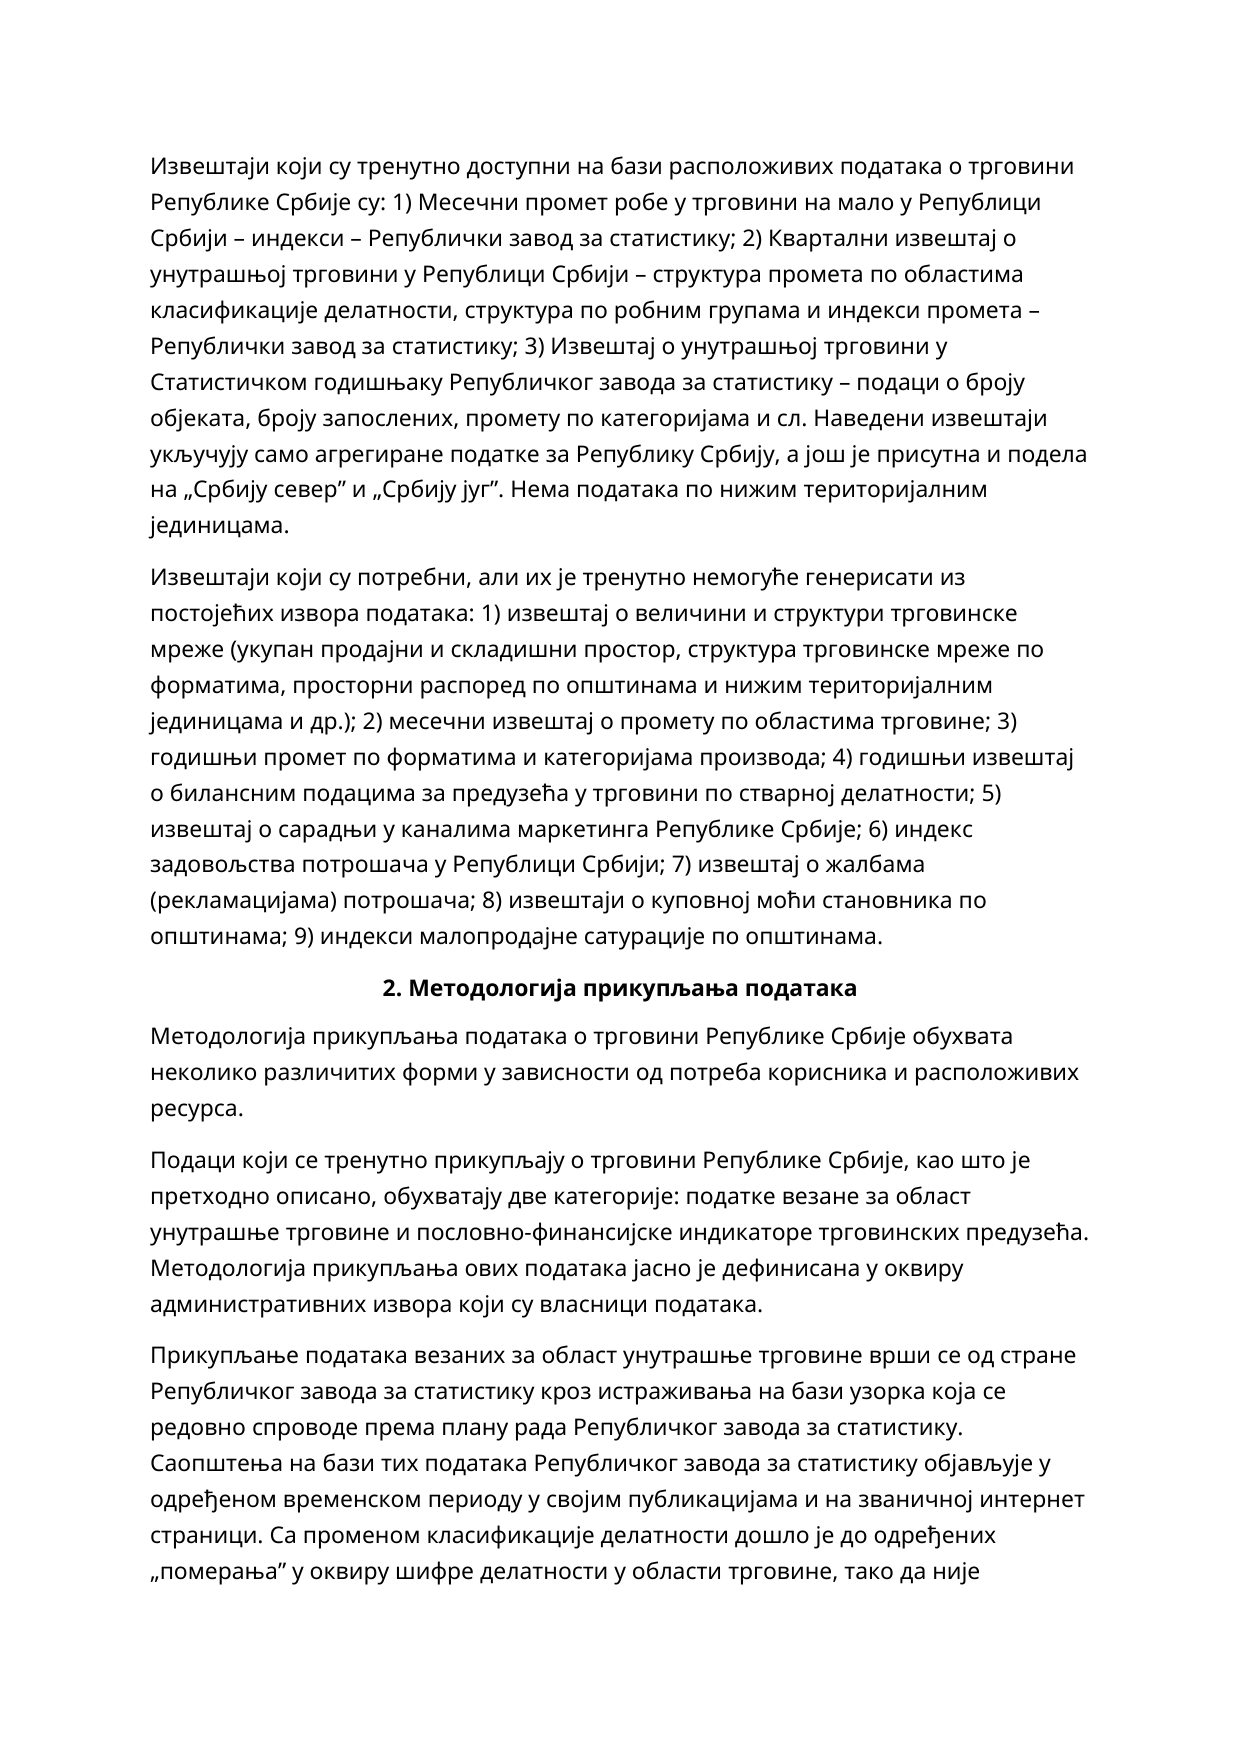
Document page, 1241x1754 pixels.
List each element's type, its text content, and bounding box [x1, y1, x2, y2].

text Извештаји који су потребни, али их је тренутно немогуће генерисати из постојећих извора података: 1) извештај о величини и структури трговинске мреже (укупан продајни и складишни простор, структура трговинске мреже по форматима, просторни распоред по општинама и нижим територијалним јединицама и др.); 2) месечни извештај о промету по областима трговине; 3) годишњи промет по форматима и категоријама производа; 4) годишњи извештај о билансним подацима за предузећа у трговини по стварној делатности; 5) извештај о сарадњи у каналима маркетинга Републике Србије; 6) индекс задовољства потрошача у Републици Србији; 7) извештај о жалбама (рекламацијама) потрошача; 8) извештаји о куповној моћи становника по општинама; 9) индекси малопродајне сатурације по општинама. [150, 561, 1090, 952]
text Подаци који се тренутно прикупљају о трговини Републике Србије, као што је претходно описано, обухватају две категорије: податке везане за област унутрашње трговине и пословно-финансијске индикаторе трговинских предузећа. Методологија прикупљања ових података јасно је дефинисана у оквиру административних извора који су власници података. [150, 1144, 1090, 1319]
text Извештаји који су тренутно доступни на бази расположивих података о трговини Републике Србије су: 1) Месечни промет робе у трговини на мало у Републици Србији – индекси – Републички завод за статистику; 2) Квартални извештај о унутрашњој трговини у Републици Србији – структура промета по областима класификације делатности, структура по робним групама и индекси промета – Републички завод за статистику; 3) Извештај о унутрашњој трговини у Статистичком годишњаку Републичког завода за статистику – подаци о броју објеката, броју запослених, промету по категоријама и сл. Наведени извештаји укључују само агрегиране податке за Републику Србију, а још је присутна и подела на „Србију север” и „Србију југ”. Нема података по нижим територијалним јединицама. [150, 150, 1090, 541]
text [150, 1339, 1090, 1586]
text 2. Mетодологија прикупљања података [150, 972, 1090, 1003]
text Методологија прикупљања података о трговини Републике Србије обухвата неколико различитих форми у зависности од потреба корисника и расположивих ресурса. [150, 1020, 1090, 1123]
